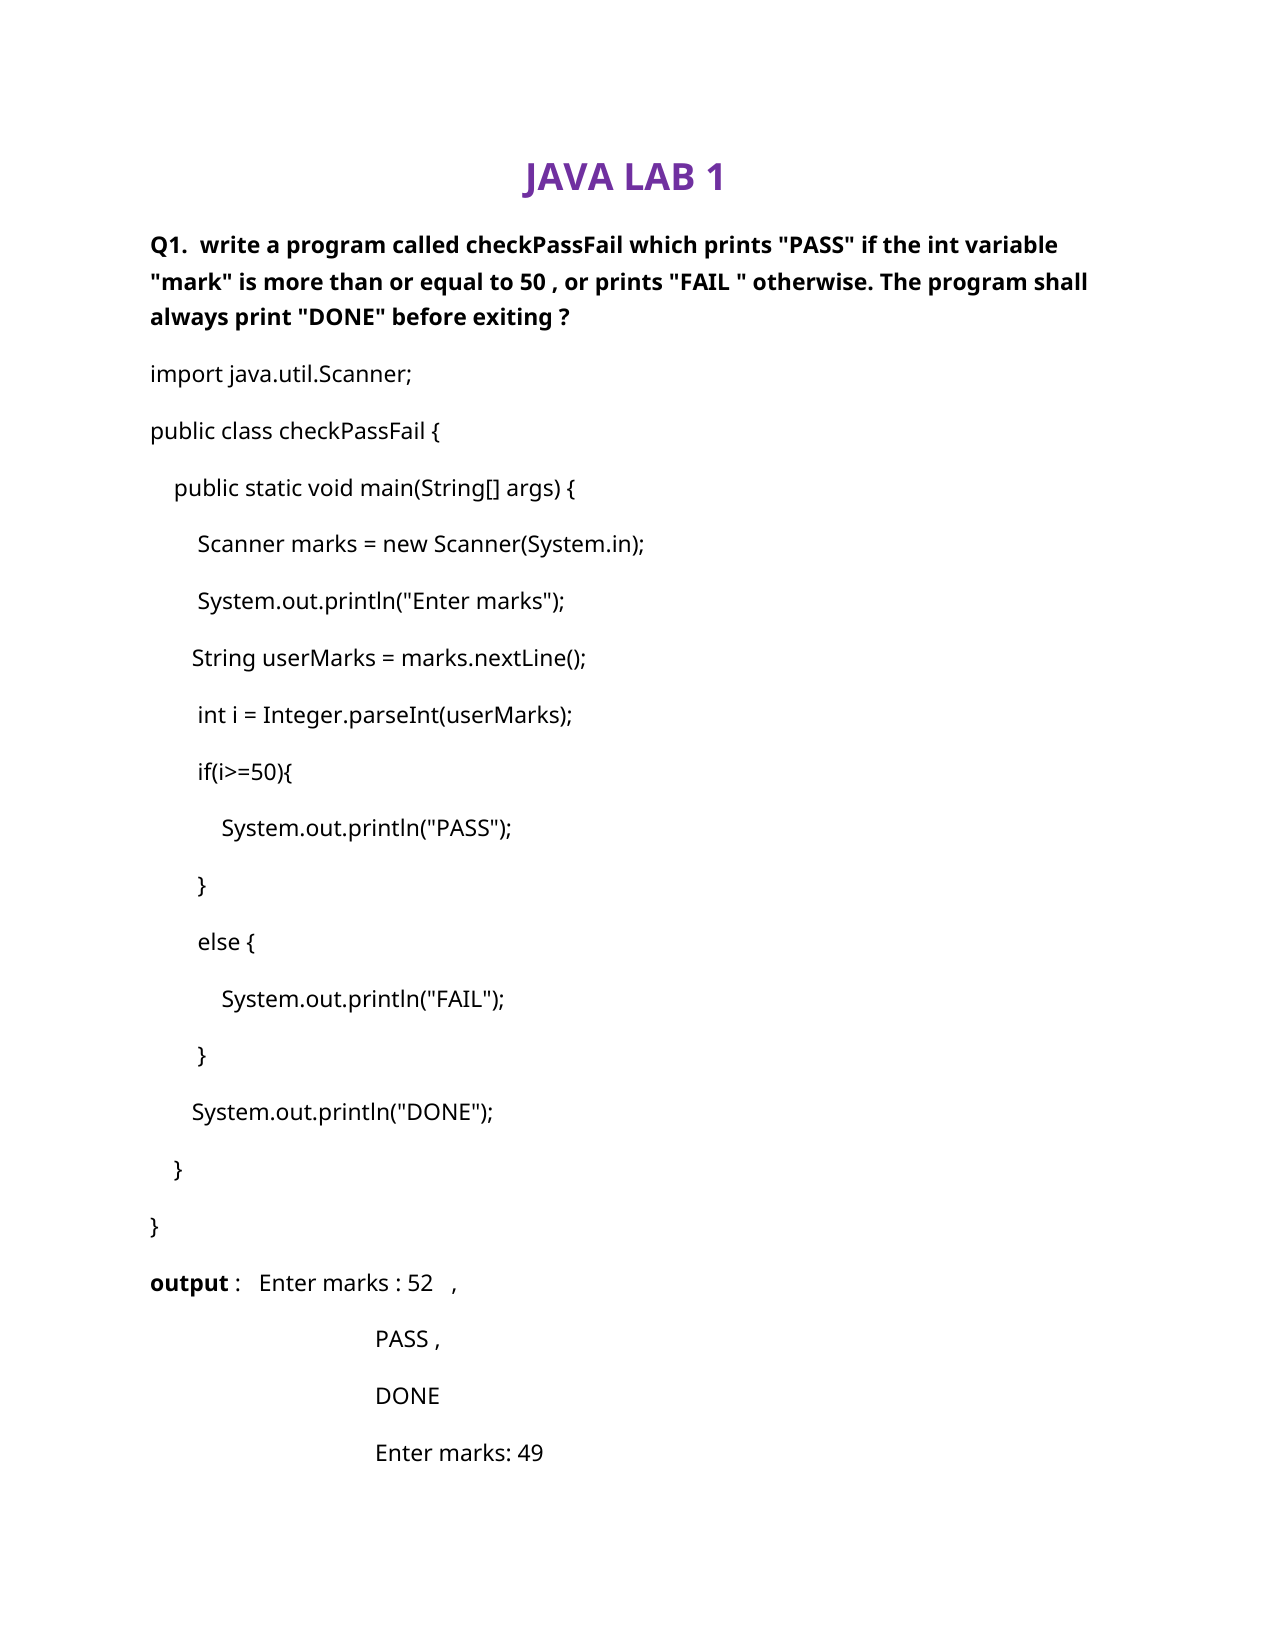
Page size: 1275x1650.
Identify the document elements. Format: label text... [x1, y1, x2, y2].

text Scanner marks = new Scanner(System.in); [150, 528, 1125, 560]
text public static void main(String[] args) { [150, 472, 1125, 503]
text System.out.println("FAIL"); [150, 983, 1125, 1014]
text DONE [300, 1380, 1125, 1411]
text } [150, 1210, 1125, 1241]
text System.out.println("PASS"); [150, 812, 1125, 843]
text String userMarks = marks.nextLine(); [150, 642, 1125, 673]
text import java.util.Scanner; [150, 358, 1125, 389]
text public class checkPassFail { [150, 415, 1125, 446]
text Enter marks: 49 [300, 1437, 1125, 1468]
text JAVA LAB 1 [150, 150, 1125, 201]
text Q1. write a program called checkPassFail which prints "PASS" if the int variable "mark" is more than or equal to 50 , or prints "FAIL " otherwise. The program shall always print "DONE" before exiting ? [150, 229, 1125, 333]
text System.out.println("DONE"); [150, 1096, 1125, 1127]
text System.out.println("Enter marks"); [150, 585, 1125, 616]
text if(i>=50){ [150, 756, 1125, 787]
text else { [150, 926, 1125, 957]
text int i = Integer.parseInt(userMarks); [150, 699, 1125, 730]
text } [150, 1153, 1125, 1184]
text } [150, 869, 1125, 900]
text output : Enter marks : 52 , [150, 1266, 1125, 1298]
text } [150, 1039, 1125, 1071]
text PASS , [300, 1323, 1125, 1354]
